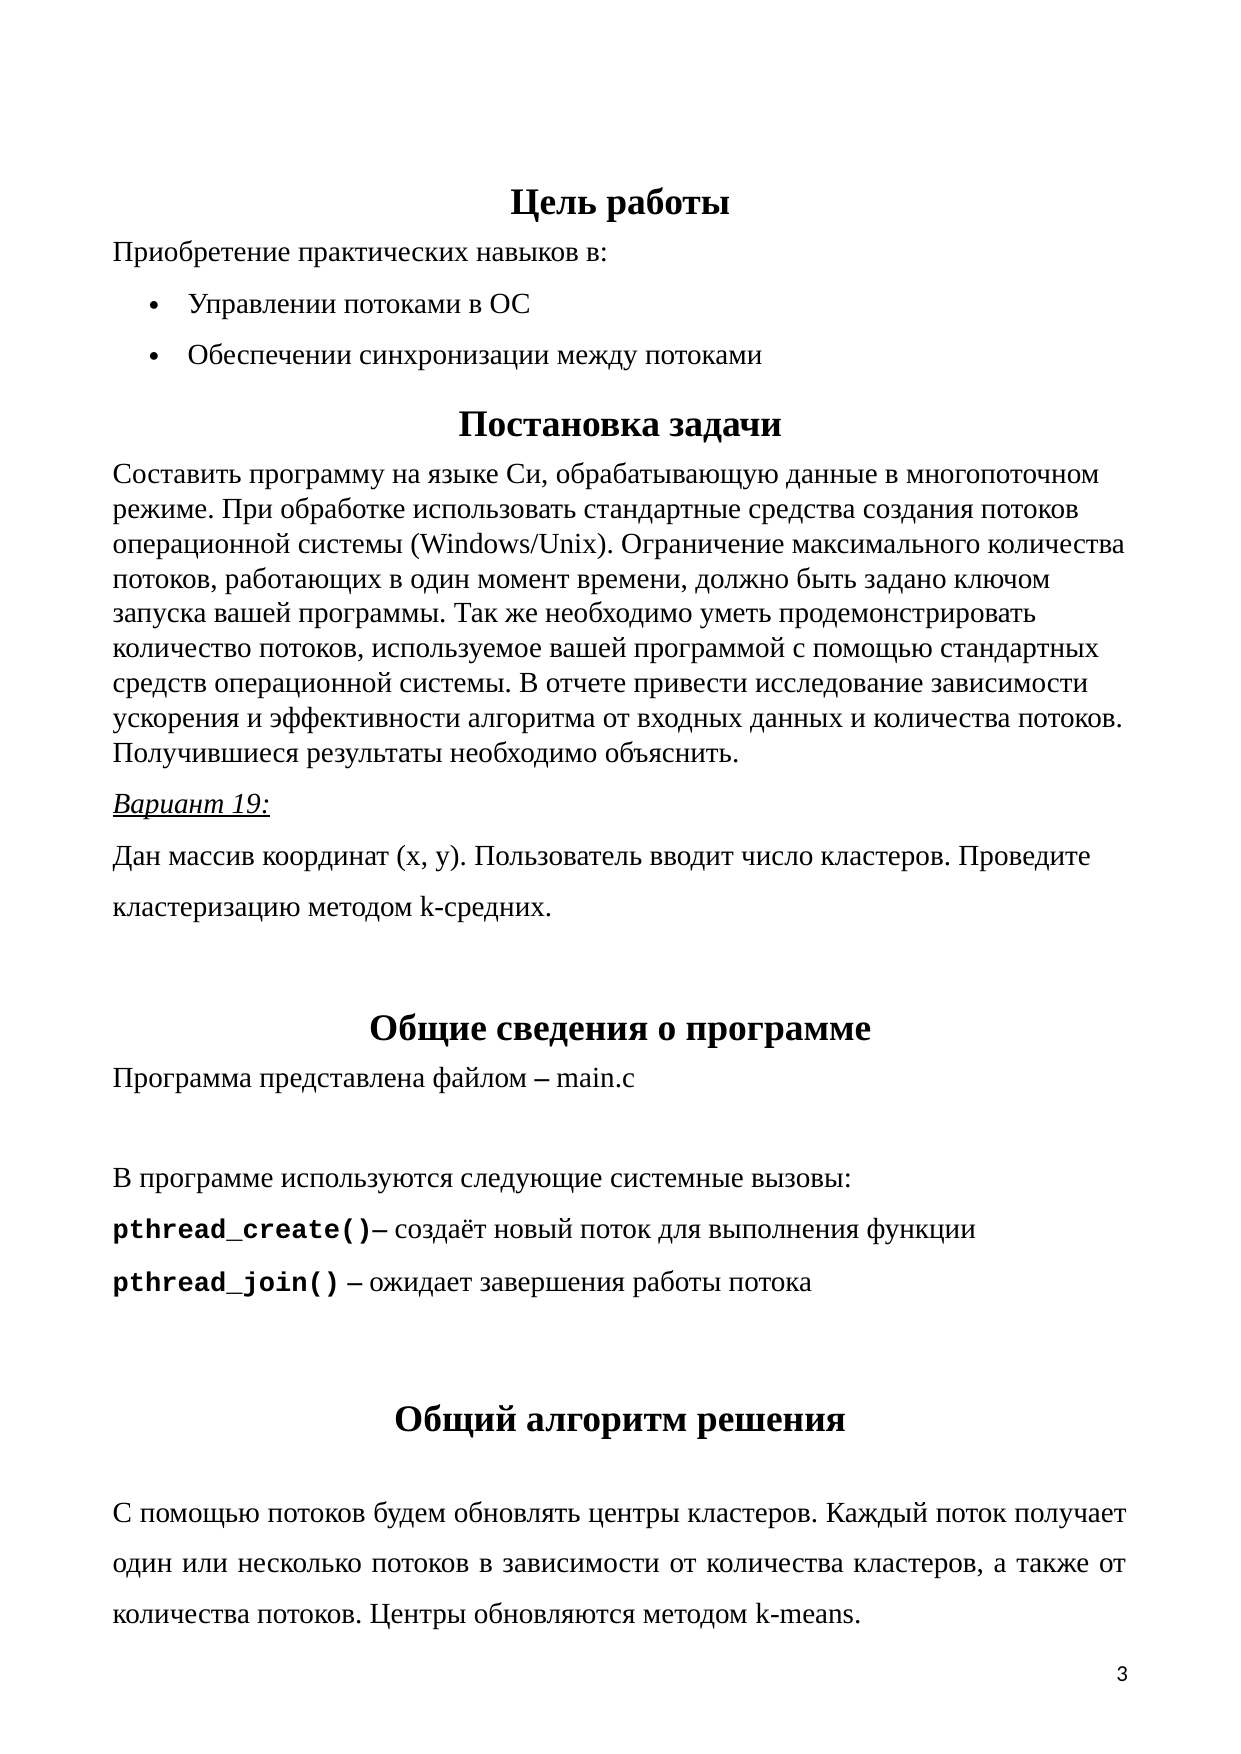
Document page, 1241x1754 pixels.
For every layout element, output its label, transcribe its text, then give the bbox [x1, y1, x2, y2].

subtitle Общие сведения о программе [112, 1005, 1128, 1048]
text pthread_create()– создаёт новый поток для выполнения функции [112, 1211, 1128, 1246]
text Вариант 19: [112, 786, 1128, 820]
text pthread_join() – ожидает завершения работы потока [112, 1264, 1128, 1299]
subtitle Цель работы [112, 179, 1128, 223]
subtitle Постановка задачи [112, 402, 1128, 445]
list Управлении потоками в ОС [150, 286, 1128, 319]
subtitle Общий алгоритм решения [112, 1397, 1128, 1440]
text Приобретение практических навыков в: [112, 234, 1128, 268]
text Программа представлена файлом – main.c [112, 1060, 1128, 1093]
text Дан массив координат (x, y). Пользователь вводит число кластеров. Проведите [112, 838, 1128, 871]
list Обеспечении синхронизации между потоками [150, 337, 1128, 371]
text В программе используются следующие системные вызовы: [112, 1160, 1128, 1194]
text кластеризацию методом k-средних. [112, 889, 1128, 923]
text Составить программу на языке Си, обрабатывающую данные в многопоточном режиме. При обработке использовать стандартные средства создания потоков операционной системы (Windows/Unix). Ограничение максимального количества потоков, работающих в один момент времени, должно быть задано ключом запуска вашей программы. Так же необходимо уметь продемонстрировать количество потоков, используемое вашей программой с помощью стандартных средств операционной системы. В отчете привести исследование зависимости ускорения и эффективности алгоритма от входных данных и количества потоков. Получившиеся результаты необходимо объяснить. [112, 456, 1128, 768]
text С помощью потоков будем обновлять центры кластеров. Каждый поток получает один или несколько потоков в зависимости от количества кластеров, а также от количества потоков. Центры обновляются методом k-means. [112, 1495, 1128, 1629]
